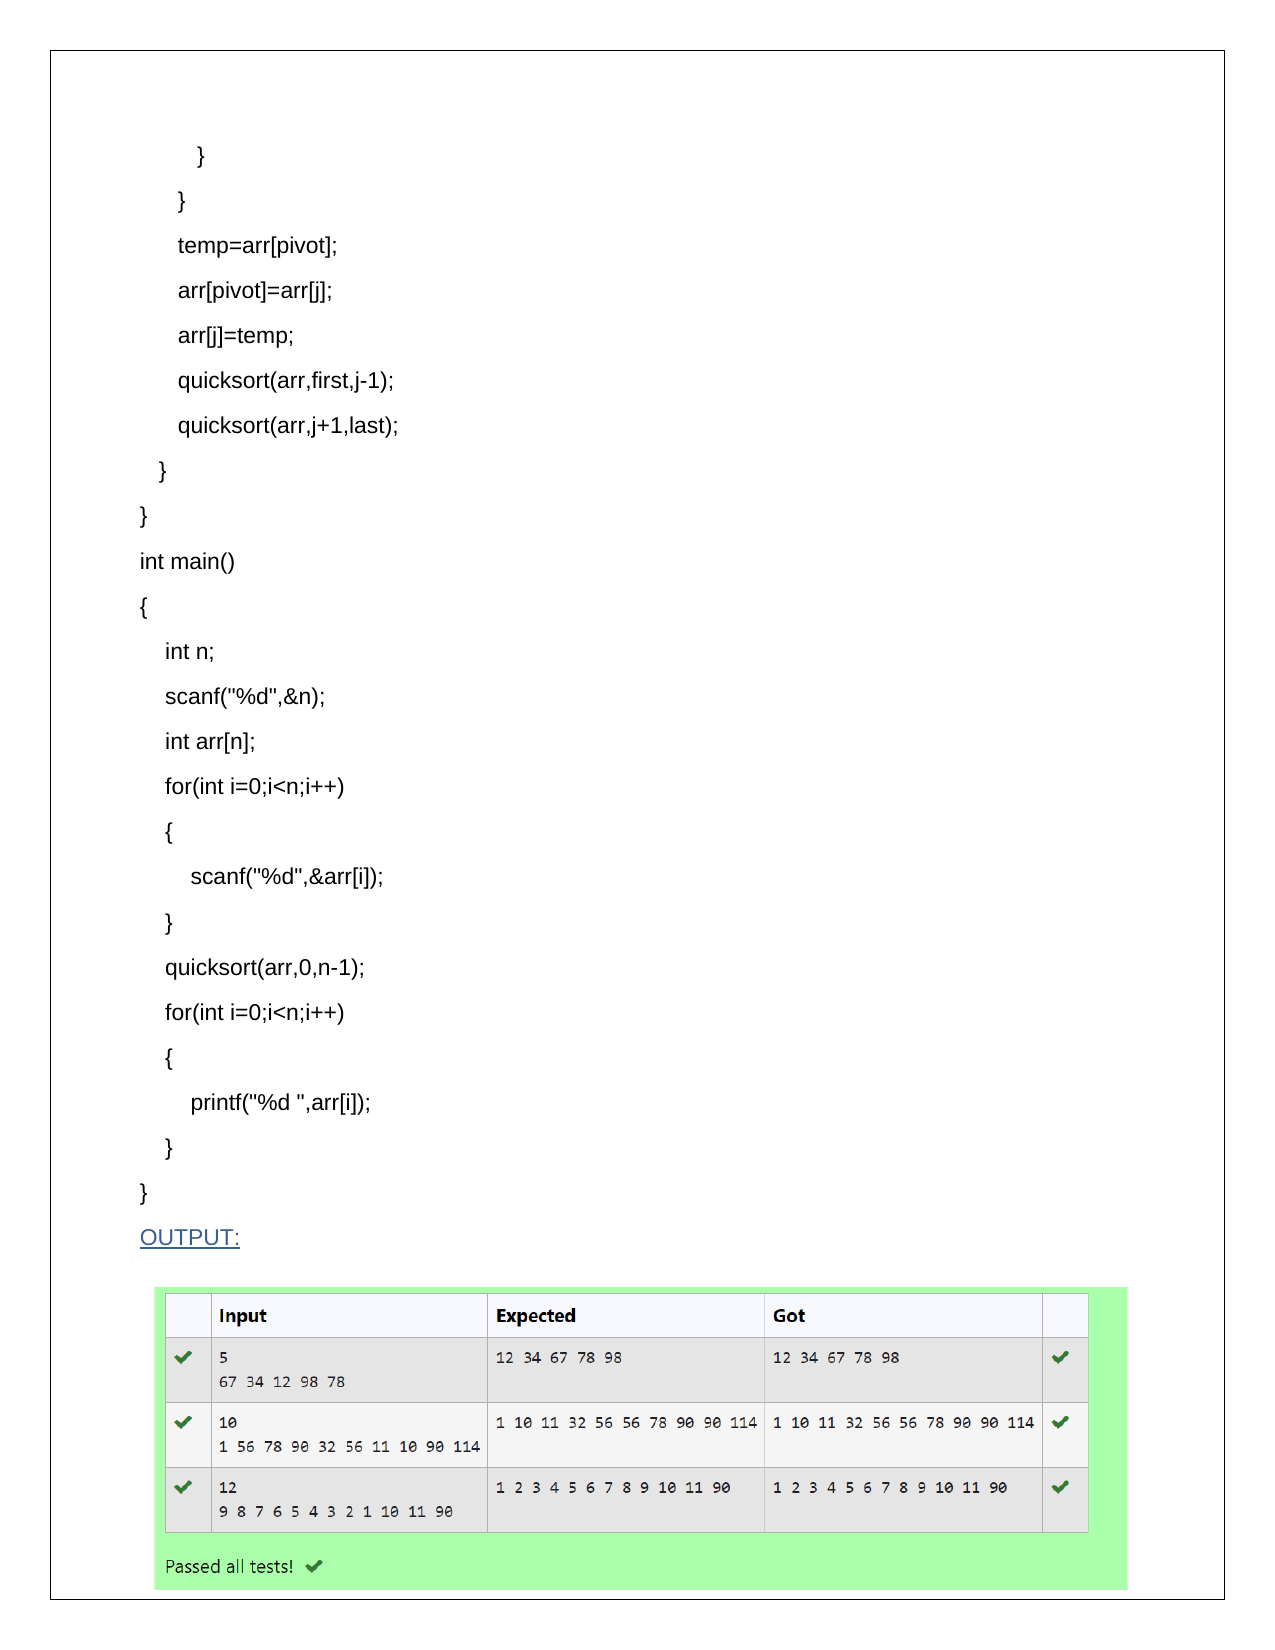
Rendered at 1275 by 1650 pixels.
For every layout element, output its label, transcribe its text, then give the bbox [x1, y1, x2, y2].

text temp=arr[pivot]; [139, 232, 1139, 258]
text int arr[n]; [139, 728, 1139, 754]
text int n; [139, 638, 1139, 664]
text { [139, 593, 1139, 619]
text for(int i=0;i<n;i++) [139, 999, 1139, 1025]
text quicksort(arr,first,j-1); [139, 367, 1139, 393]
text printf("%d ",arr[i]); [139, 1089, 1139, 1115]
text quicksort(arr,0,n-1); [139, 953, 1139, 980]
text { [139, 1044, 1139, 1070]
picture [153, 1287, 1128, 1590]
text scanf("%d",&arr[i]); [139, 863, 1139, 890]
text } [139, 457, 1139, 484]
text } [139, 142, 1139, 168]
text arr[j]=temp; [139, 322, 1139, 348]
text } [139, 1134, 1139, 1160]
text } [139, 1179, 1139, 1205]
text arr[pivot]=arr[j]; [139, 277, 1139, 303]
text } [139, 908, 1139, 935]
subtitle OUTPUT: [139, 1224, 1139, 1251]
text } [139, 502, 1139, 529]
text scanf("%d",&n); [139, 683, 1139, 709]
text quicksort(arr,j+1,last); [139, 412, 1139, 439]
text { [139, 818, 1139, 844]
text int main() [139, 548, 1139, 574]
text for(int i=0;i<n;i++) [139, 773, 1139, 799]
text } [139, 187, 1139, 213]
